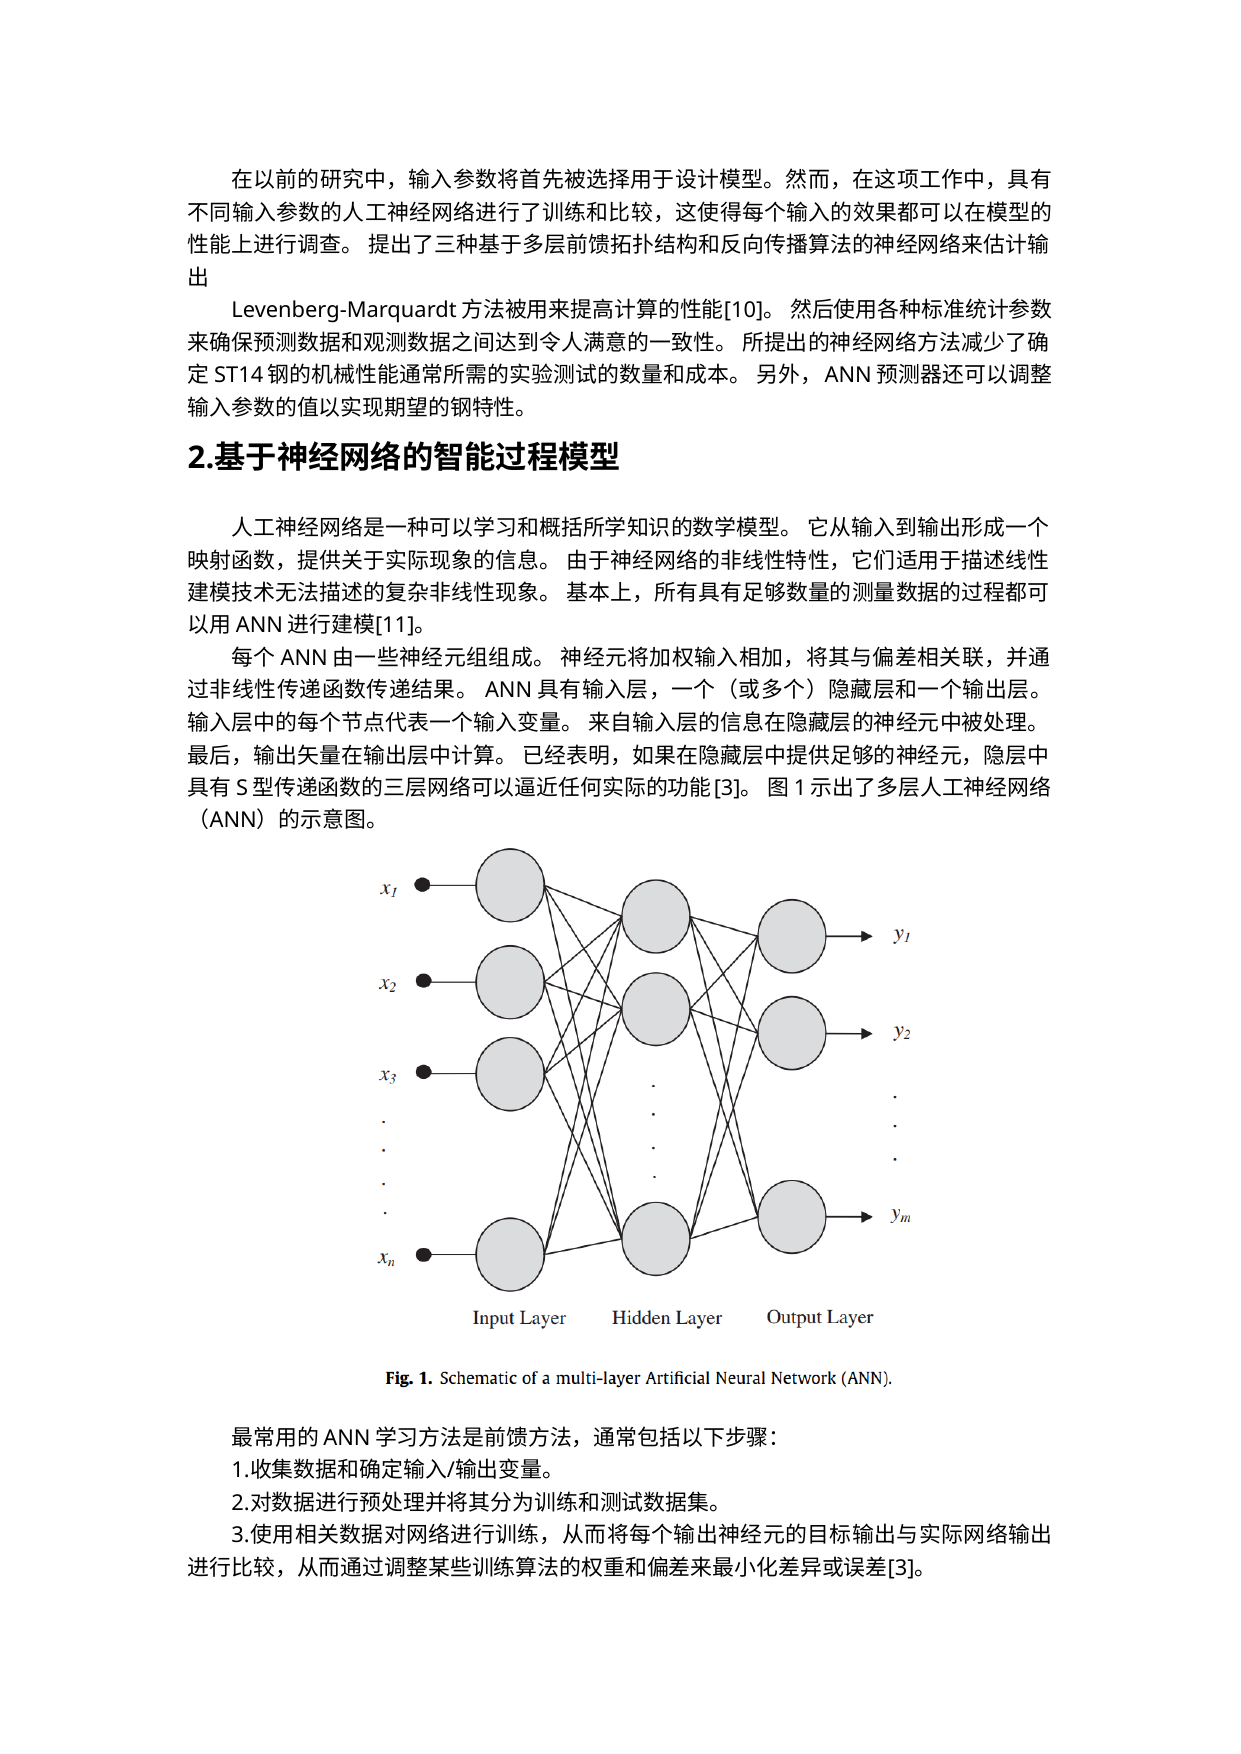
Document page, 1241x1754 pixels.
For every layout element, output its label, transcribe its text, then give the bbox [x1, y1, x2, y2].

text 每个ANN由一些神经元组组成。 神经元将加权输入相加，将其与偏差相关联，并通过非线性传递函数传递结果。 ANN具有输入层，一个（或多个）隐藏层和一个输出层。 输入层中的每个节点代表一个输入变量。 来自输入层的信息在隐藏层的神经元中被处理。 最后，输出矢量在输出层中计算。 已经表明，如果在隐藏层中提供足够的神经元，隐层中具有S型传递函数的三层网络可以逼近任何实际的功能[3]。 图1示出了多层人工神经网络（ANN）的示意图。 [187, 640, 1053, 835]
text 2.对数据进行预处理并将其分为训练和测试数据集。 [187, 1485, 1053, 1517]
subtitle 2.基于神经网络的智能过程模型 [187, 422, 1053, 487]
text 3.使用相关数据对网络进行训练，从而将每个输出神经元的目标输出与实际网络输出进行比较，从而通过调整某些训练算法的权重和偏差来最小化差异或误差[3]。 [187, 1517, 1053, 1582]
text 最常用的ANN学习方法是前馈方法，通常包括以下步骤： [187, 1420, 1053, 1452]
text 在以前的研究中，输入参数将首先被选择用于设计模型。然而，在这项工作中，具有不同输入参数的人工神经网络进行了训练和比较，这使得每个输入的效果都可以在模型的性能上进行调查。 提出了三种基于多层前馈拓扑结构和反向传播算法的神经网络来估计输出 [187, 162, 1053, 292]
text 人工神经网络是一种可以学习和概括所学知识的数学模型。 它从输入到输出形成一个映射函数，提供关于实际现象的信息。 由于神经网络的非线性特性，它们适用于描述线性建模技术无法描述的复杂非线性现象。 基本上，所有具有足够数量的测量数据的过程都可以用ANN进行建模[11]。 [187, 510, 1053, 640]
text Levenberg-Marquardt方法被用来提高计算的性能[10]。 然后使用各种标准统计参数来确保预测数据和观测数据之间达到令人满意的一致性。 所提出的神经网络方法减少了确定ST14钢的机械性能通常所需的实验测试的数量和成本。 另外，ANN预测器还可以调整输入参数的值以实现期望的钢特性。 [187, 292, 1053, 422]
text 1.收集数据和确定输入/输出变量。 [187, 1452, 1053, 1485]
picture [368, 834, 916, 1397]
